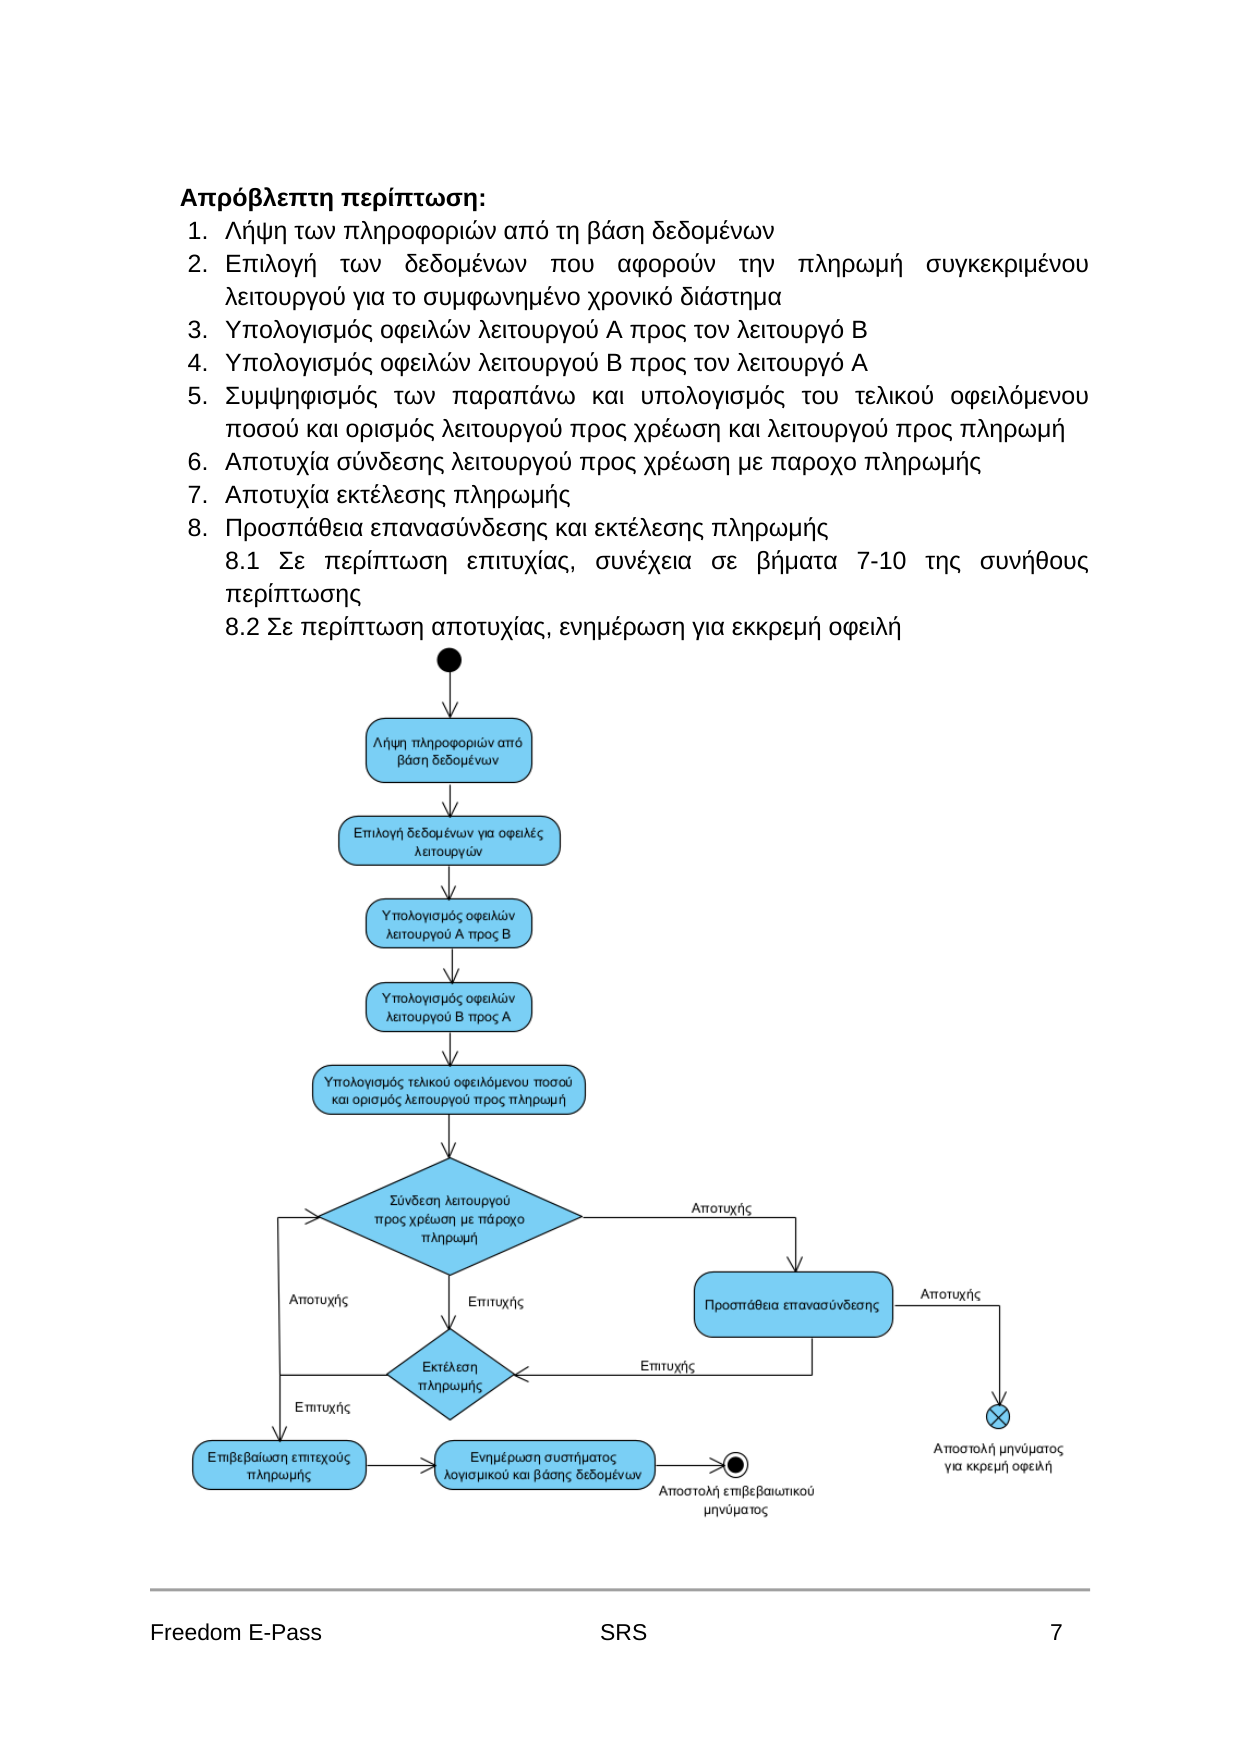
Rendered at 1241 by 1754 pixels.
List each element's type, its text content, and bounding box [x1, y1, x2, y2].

text 8.2 Σε περίπτωση αποτυχίας, ενημέρωση για εκκρεμή οφειλή [225, 612, 1090, 641]
list Αποτυχία σύνδεσης λειτουργού προς χρέωση με παροχο πληρωμής [187, 447, 1090, 476]
list Αποτυχία εκτέλεσης πληρωμής [187, 480, 1090, 509]
list Υπολογισμός οφειλών λειτουργού Β προς τον λειτουργό Α [187, 348, 1090, 377]
list Προσπάθεια επανασύνδεσης και εκτέλεσης πληρωμής [187, 513, 1090, 542]
text Απρόβλεπτη περίπτωση: [179, 183, 1090, 212]
picture [179, 645, 1082, 1526]
list Συμψηφισμός των παραπάνω και υπολογισμός του τελικού οφειλόμενου ποσού και ορισμός λειτουργού προς χρέωση και λειτουργού προς πληρωμή [187, 381, 1090, 443]
list Λήψη των πληροφοριών από τη βάση δεδομένων [187, 216, 1090, 245]
list Υπολογισμός οφειλών λειτουργού Α προς τον λειτουργό Β [187, 315, 1090, 344]
list Επιλογή των δεδομένων που αφορούν την πληρωμή συγκεκριμένου λειτουργού για το συμφωνημένο χρονικό διάστημα [187, 249, 1090, 311]
text 8.1 Σε περίπτωση επιτυχίας, συνέχεια σε βήματα 7-10 της συνήθους περίπτωσης [225, 546, 1090, 608]
